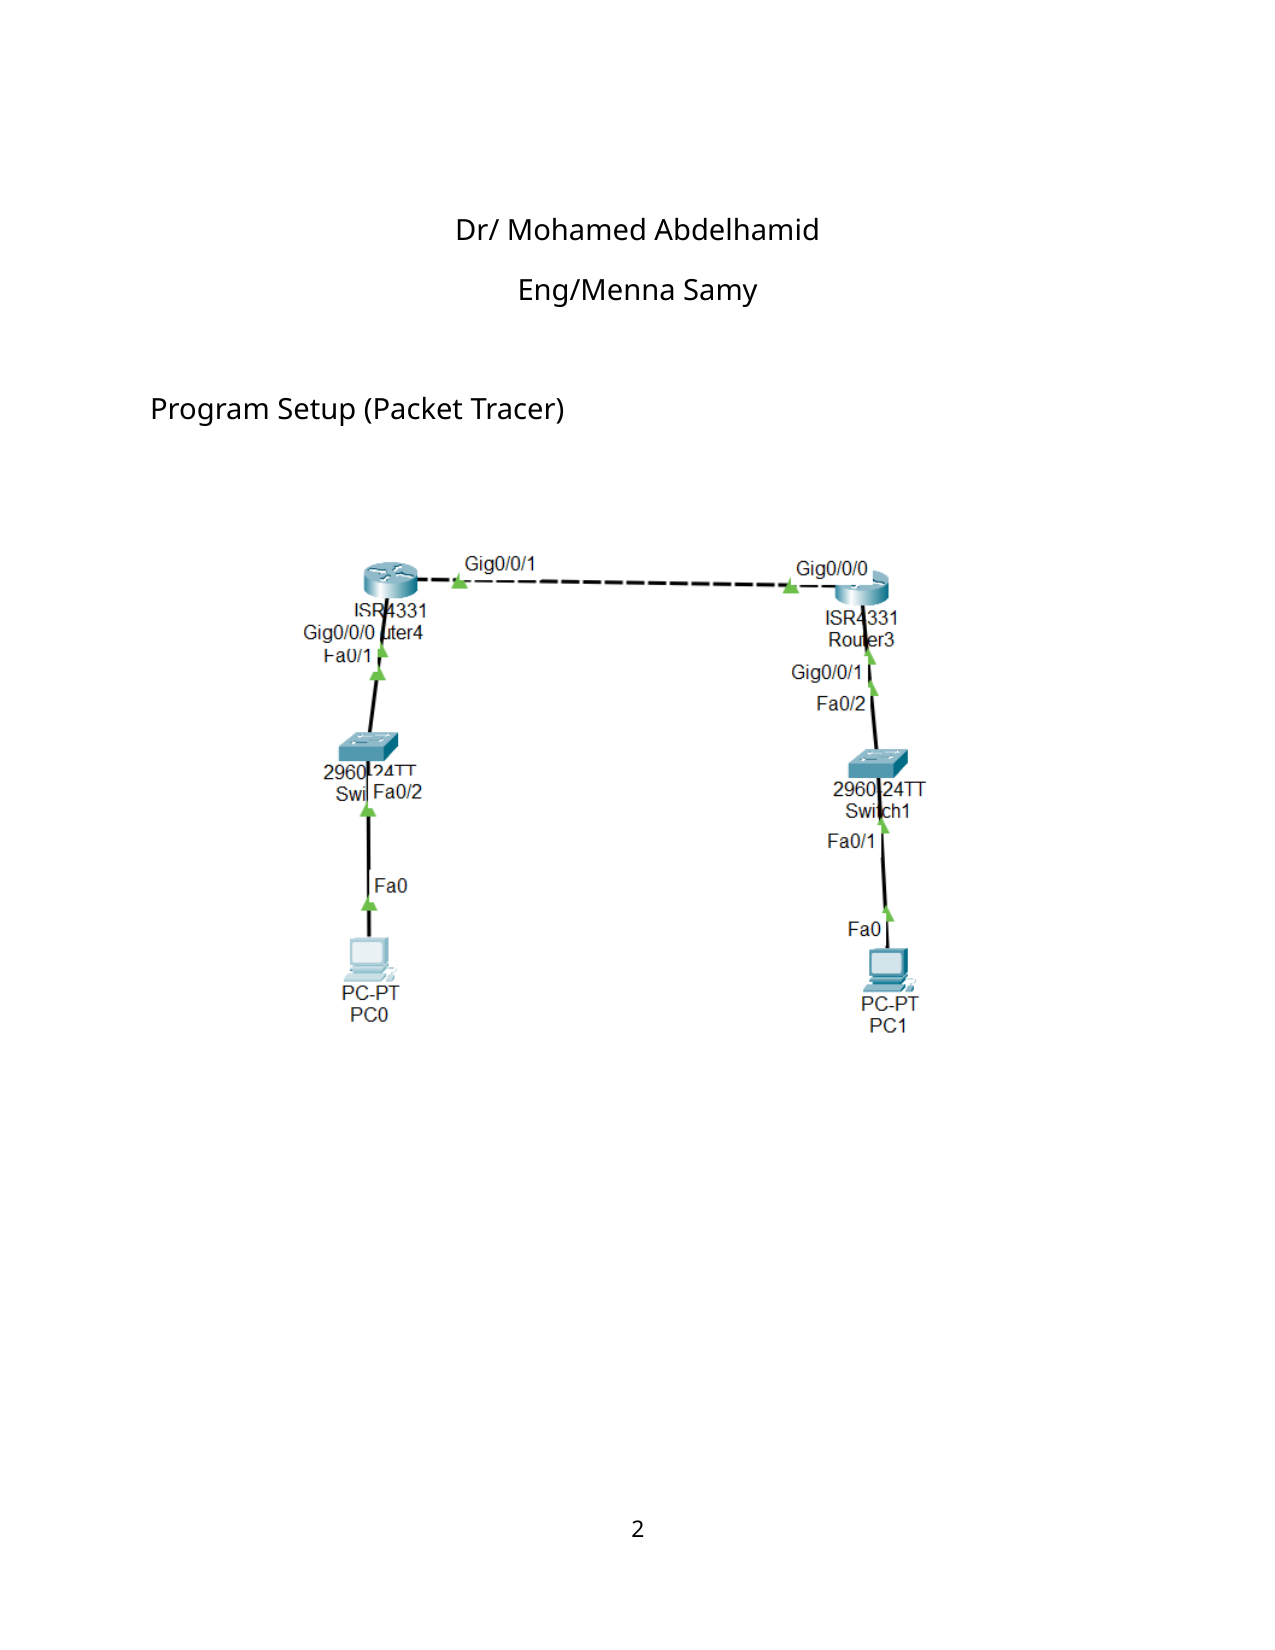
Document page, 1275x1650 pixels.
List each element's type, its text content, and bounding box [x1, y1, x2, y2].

text Program Setup (Packet Tracer) [150, 388, 1125, 428]
text Dr/ Mohamed Abdelhamid [150, 209, 1125, 249]
picture [150, 456, 1122, 1088]
text Eng/Menna Samy [150, 269, 1125, 309]
